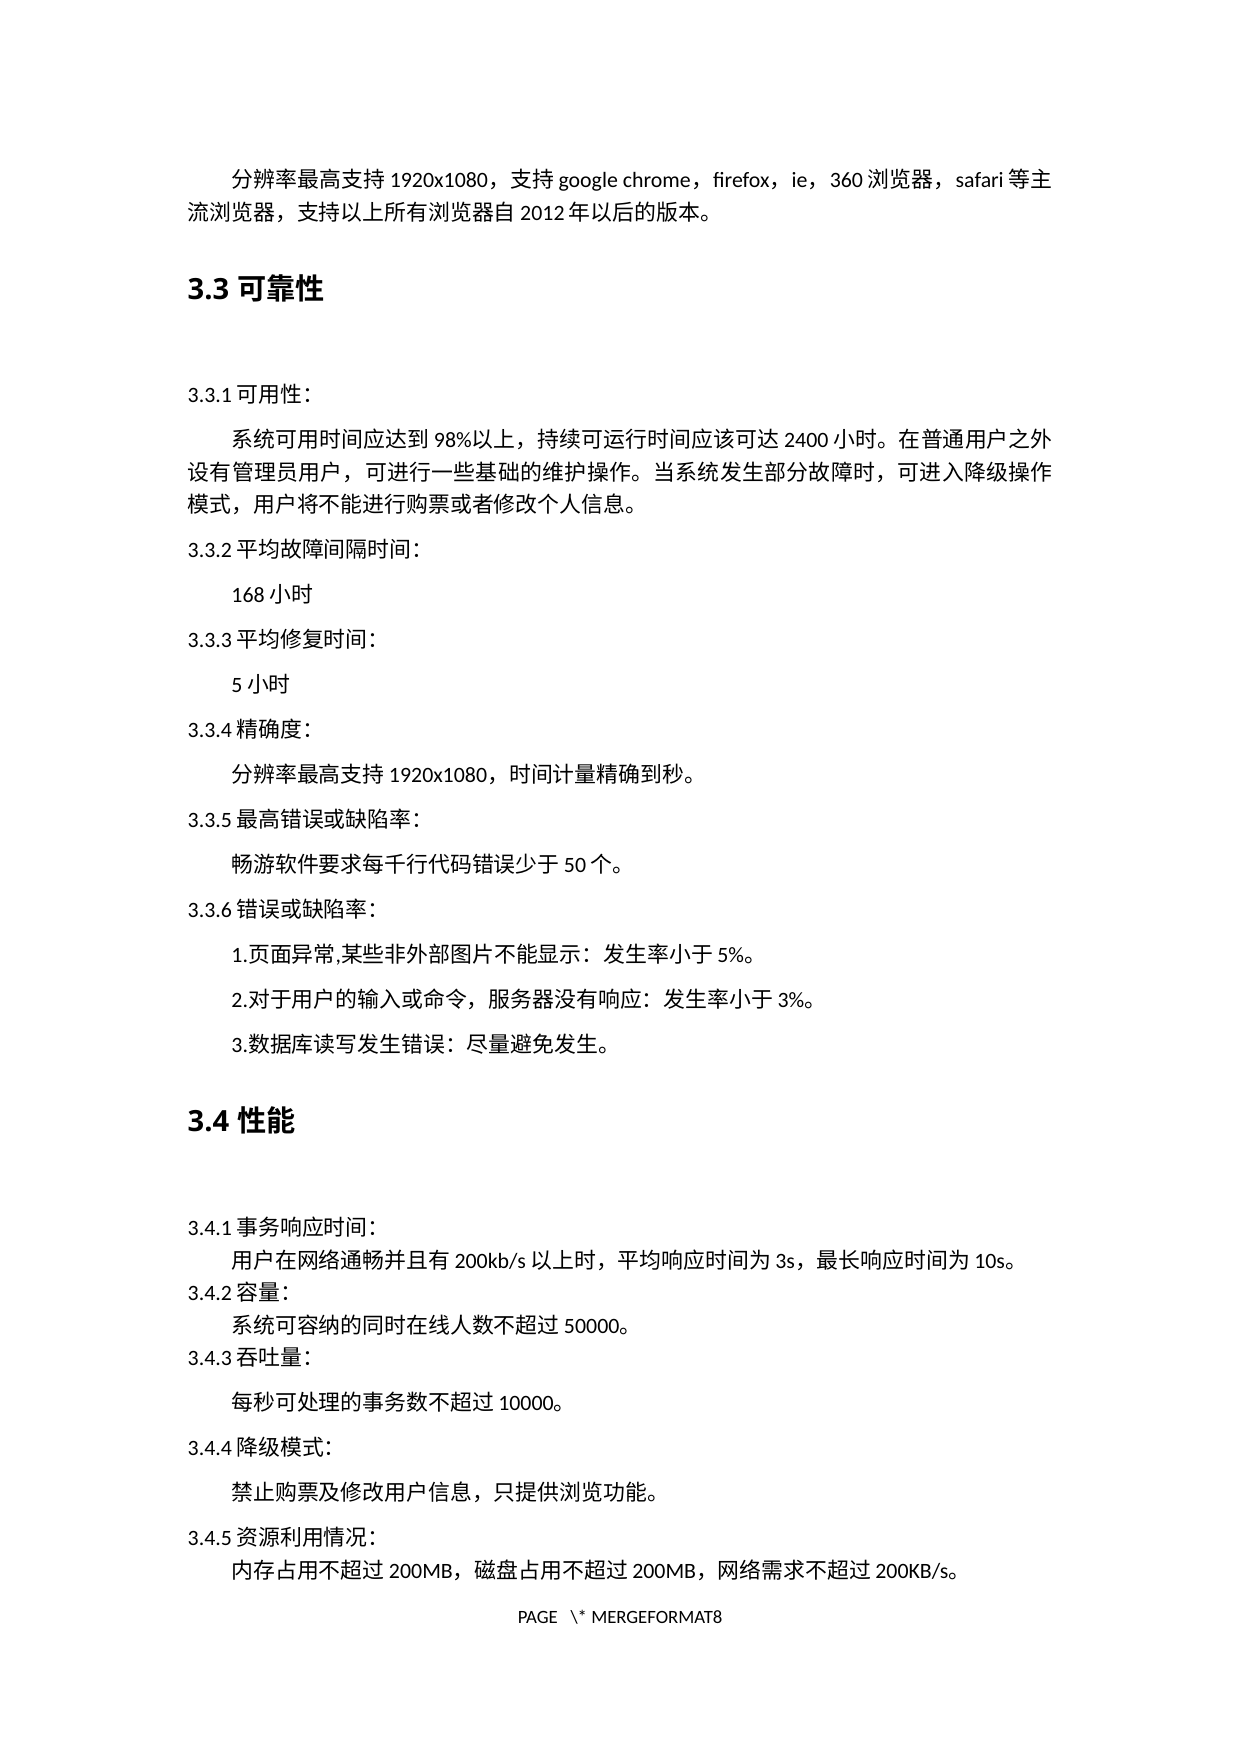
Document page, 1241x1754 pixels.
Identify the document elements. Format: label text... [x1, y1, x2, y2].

text 3.3.4精确度： [187, 712, 1053, 744]
text 每秒可处理的事务数不超过10000。 [187, 1385, 1053, 1417]
text 内存占用不超过200MB，磁盘占用不超过200MB，网络需求不超过200KB/s。 [187, 1552, 1053, 1585]
text 1.页面异常,某些非外部图片不能显示：发生率小于5%。 [187, 937, 1053, 969]
text 分辨率最高支持1920x1080，支持google chrome，firefox，ie，360浏览器，safari等主流浏览器，支持以上所有浏览器自2012年以后的版本。 [187, 162, 1053, 227]
text 系统可用时间应达到98%以上，持续可运行时间应该可达2400小时。在普通用户之外设有管理员用户，可进行一些基础的维护操作。当系统发生部分故障时，可进入降级操作模式，用户将不能进行购票或者修改个人信息。 [187, 422, 1053, 519]
text 3.4.3吞吐量： [187, 1340, 1053, 1372]
text 3.4.4降级模式： [187, 1430, 1053, 1462]
text 3.4.5资源利用情况： [187, 1520, 1053, 1552]
text 2.对于用户的输入或命令，服务器没有响应：发生率小于3%。 [187, 982, 1053, 1014]
text 3.4.2容量： [187, 1275, 1053, 1307]
text 3.3.3平均修复时间： [187, 622, 1053, 654]
text 用户在网络通畅并且有200kb/s以上时，平均响应时间为3s，最长响应时间为10s。 [187, 1242, 1053, 1275]
text 3.4.1事务响应时间： [187, 1210, 1053, 1242]
text 畅游软件要求每千行代码错误少于50个。 [187, 847, 1053, 879]
text 3.数据库读写发生错误：尽量避免发生。 [187, 1027, 1053, 1059]
text 3.3.2平均故障间隔时间： [187, 532, 1053, 564]
subtitle 3.4 性能 [187, 1087, 1053, 1152]
text 5小时 [187, 667, 1053, 699]
subtitle 3.3 可靠性 [187, 254, 1053, 319]
text 系统可容纳的同时在线人数不超过50000。 [187, 1307, 1053, 1340]
text 分辨率最高支持1920x1080，时间计量精确到秒。 [187, 757, 1053, 789]
text 3.3.1可用性： [187, 377, 1053, 409]
text 3.3.5最高错误或缺陷率： [187, 802, 1053, 834]
text 禁止购票及修改用户信息，只提供浏览功能。 [187, 1475, 1053, 1507]
text 168小时 [187, 577, 1053, 609]
text 3.3.6错误或缺陷率： [187, 892, 1053, 924]
